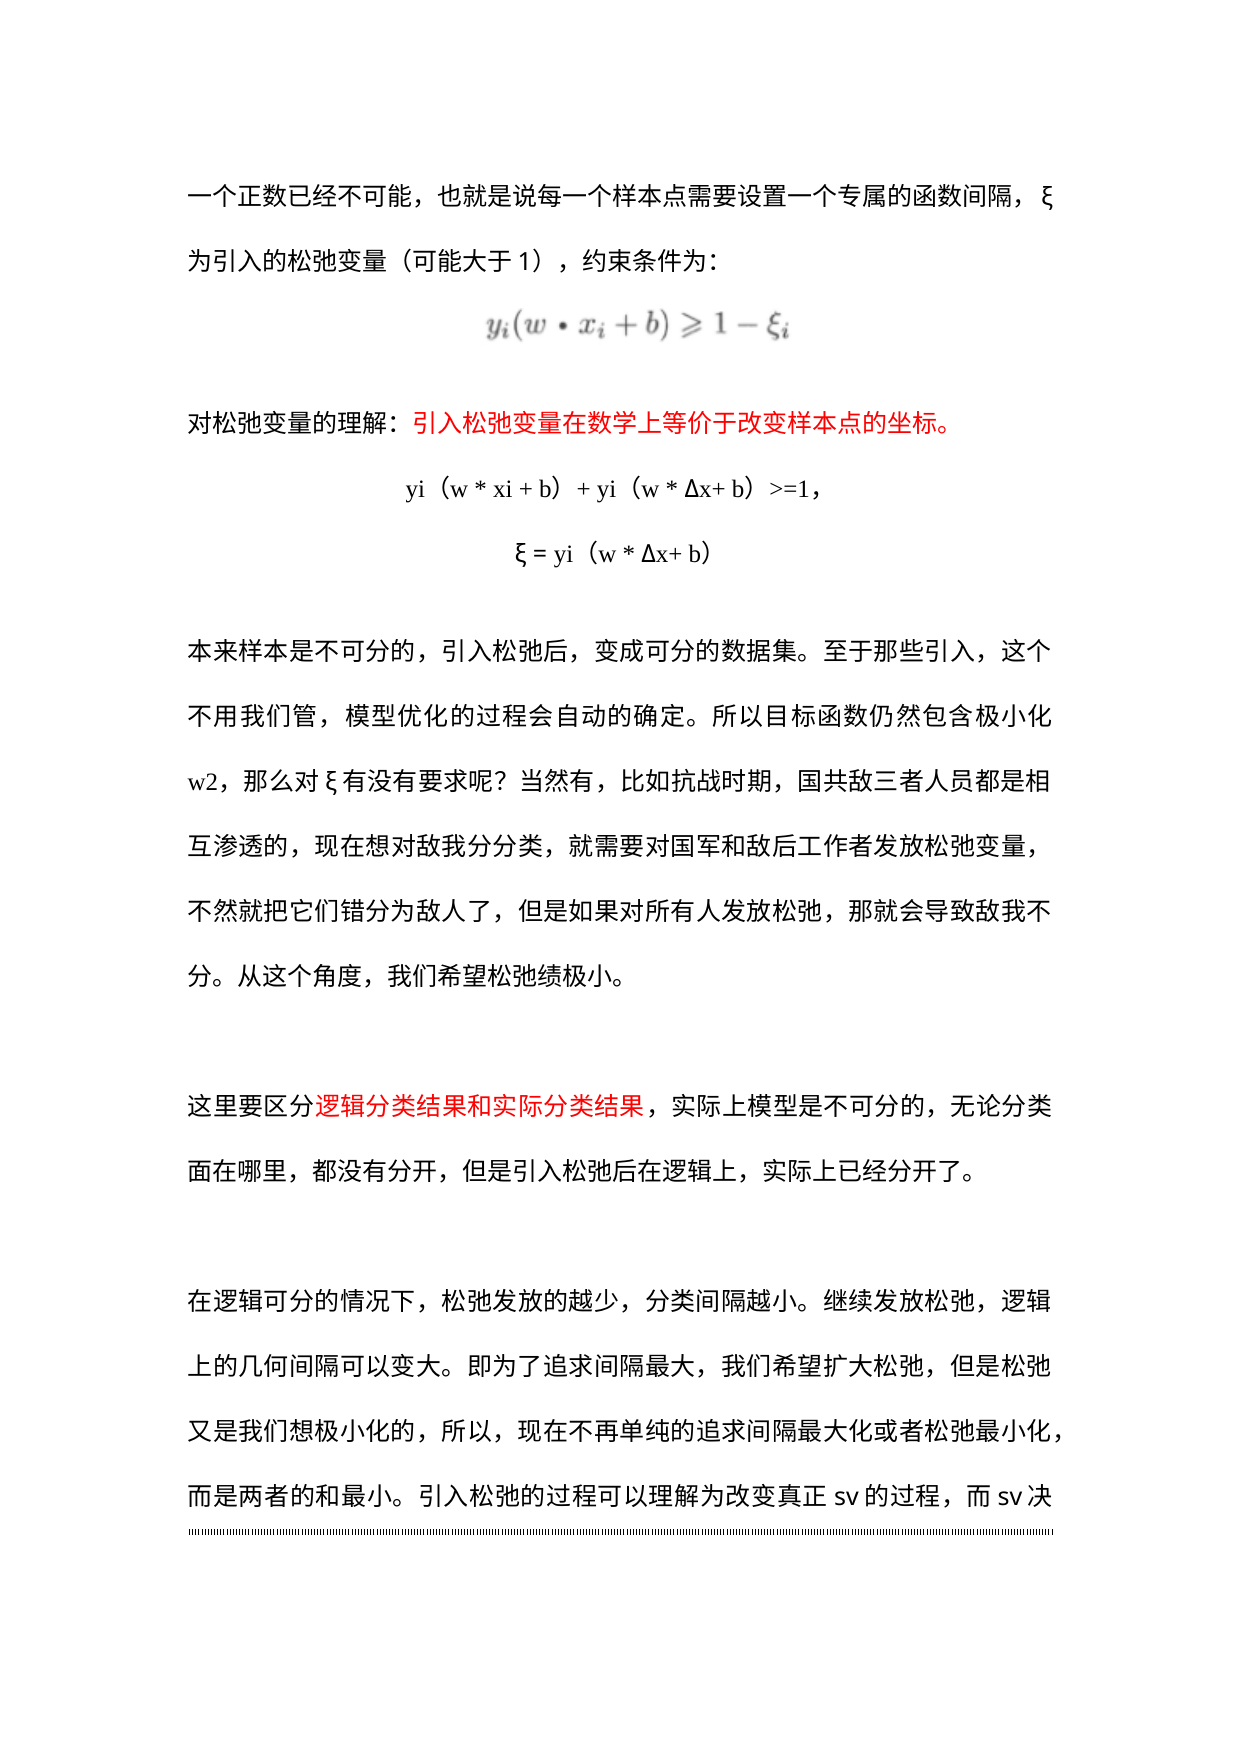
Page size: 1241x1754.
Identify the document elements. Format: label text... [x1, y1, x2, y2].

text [187, 162, 1053, 292]
picture [467, 292, 817, 363]
text yi（w * xi + b）+ yi（w * Δx+ b）>=1， [187, 454, 1053, 519]
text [187, 1267, 1053, 1535]
text 对松弛变量的理解：引入松弛变量在数学上等价于改变样本点的坐标。 [187, 389, 1053, 454]
text 这里要区分逻辑分类结果和实际分类结果，实际上模型是不可分的，无论分类面在哪里，都没有分开，但是引入松弛后在逻辑上，实际上已经分开了。 [187, 1072, 1053, 1202]
text ξ = yi（w * Δx+ b） [187, 519, 1053, 584]
text 本来样本是不可分的，引入松弛后，变成可分的数据集。至于那些引入，这个不用我们管，模型优化的过程会自动的确定。所以目标函数仍然包含极小化w2，那么对ξ有没有要求呢？当然有，比如抗战时期，国共敌三者人员都是相互渗透的，现在想对敌我分分类，就需要对国军和敌后工作者发放松弛变量，不然就把它们错分为敌人了，但是如果对所有人发放松弛，那就会导致敌我不分。从这个角度，我们希望松弛绩极小。 [187, 617, 1053, 1007]
